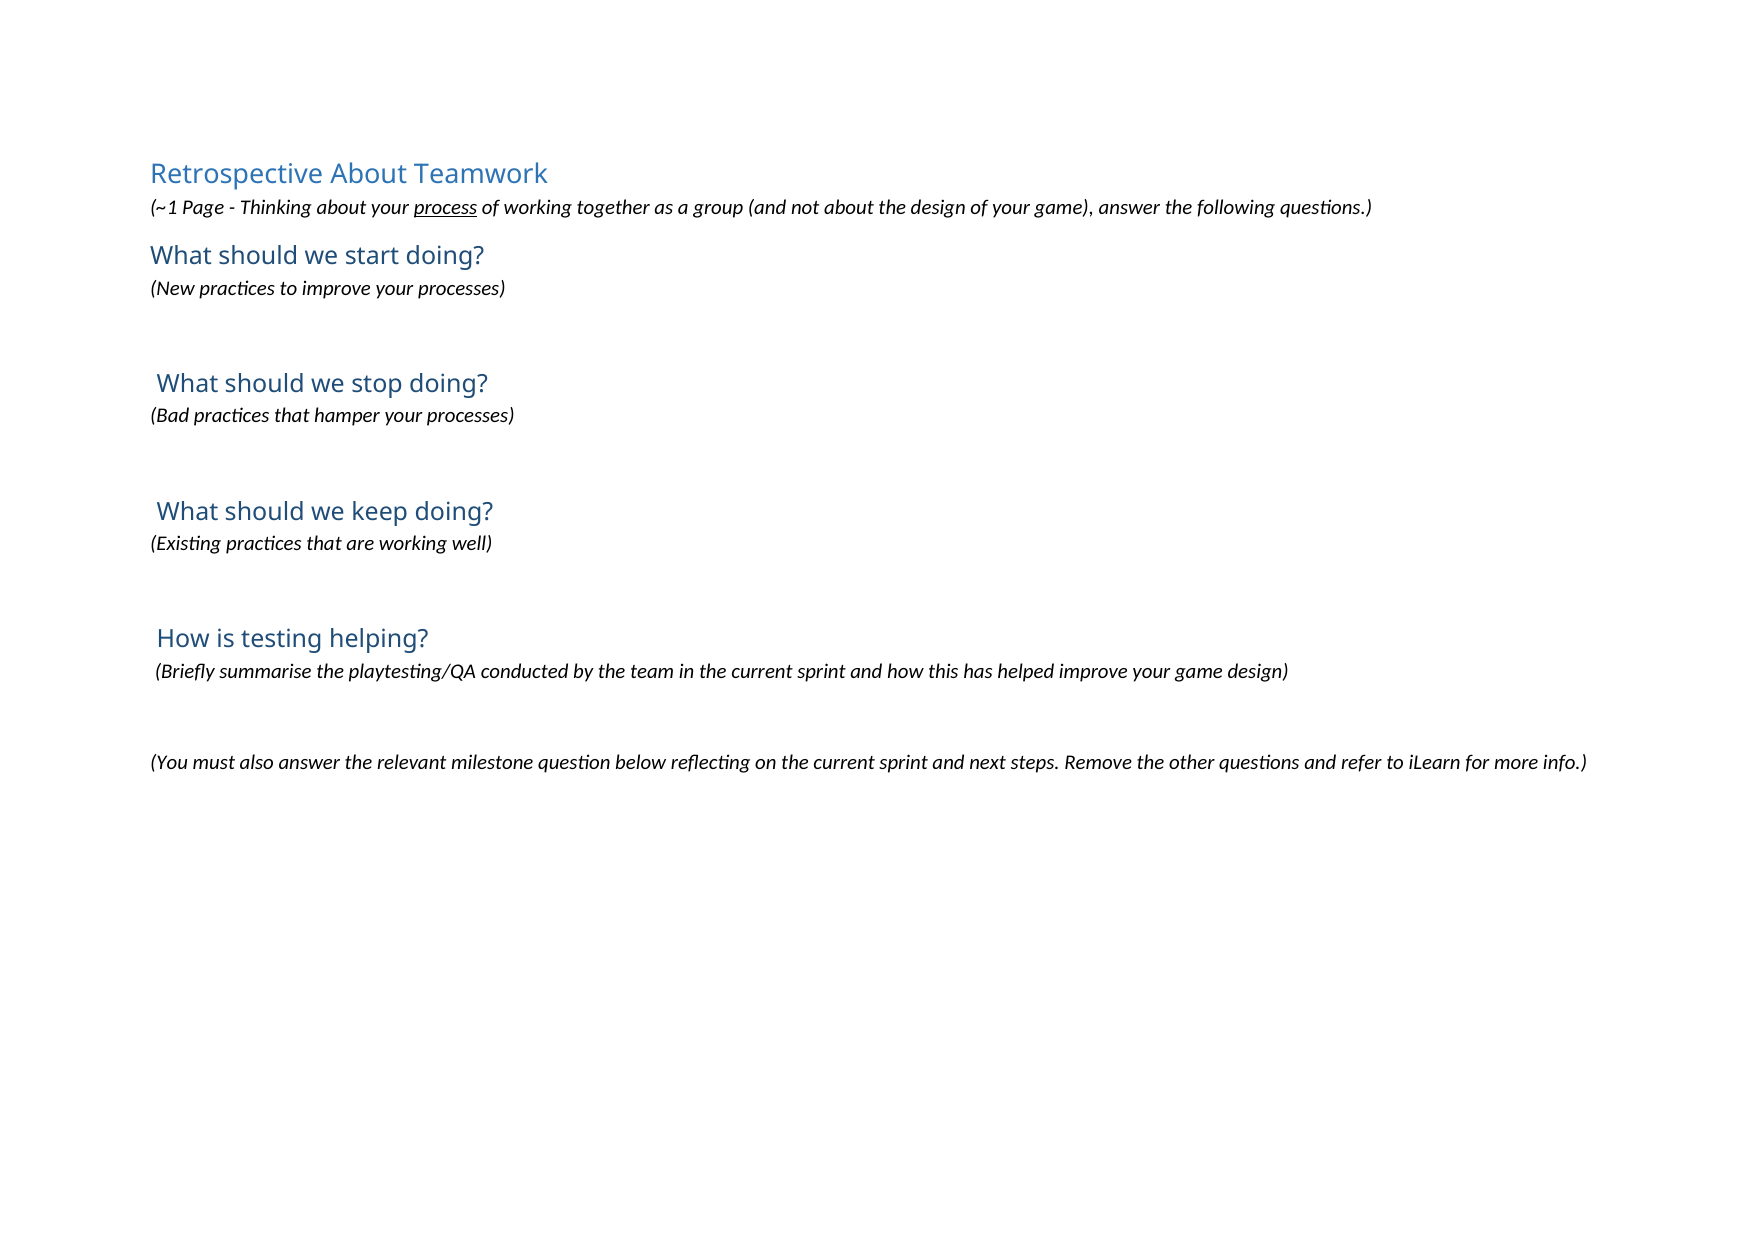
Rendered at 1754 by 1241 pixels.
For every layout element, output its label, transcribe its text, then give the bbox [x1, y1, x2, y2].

subtitle What should we stop doing? [150, 366, 1604, 400]
subtitle What should we start doing? [150, 238, 1604, 272]
text (Existing practices that are working well) [150, 530, 1604, 556]
subtitle What should we keep doing? [150, 493, 1604, 527]
subtitle How is testing helping? [150, 621, 1604, 655]
text (Briefly summarise the playtesting/QA conducted by the team in the current sprint and how this has helped improve your game design) [150, 658, 1604, 683]
text (New practices to improve your processes) [150, 275, 1604, 300]
text (~1 Page - Thinking about your process of working together as a group (and not about the design of your game), answer the following questions.) [150, 194, 1604, 219]
text (You must also answer the relevant milestone question below reflecting on the current sprint and next steps. Remove the other questions and refer to iLearn for more info.) [150, 749, 1604, 774]
subtitle Retrospective About Teamwork [150, 154, 1604, 191]
text (Bad practices that hamper your processes) [150, 402, 1604, 428]
